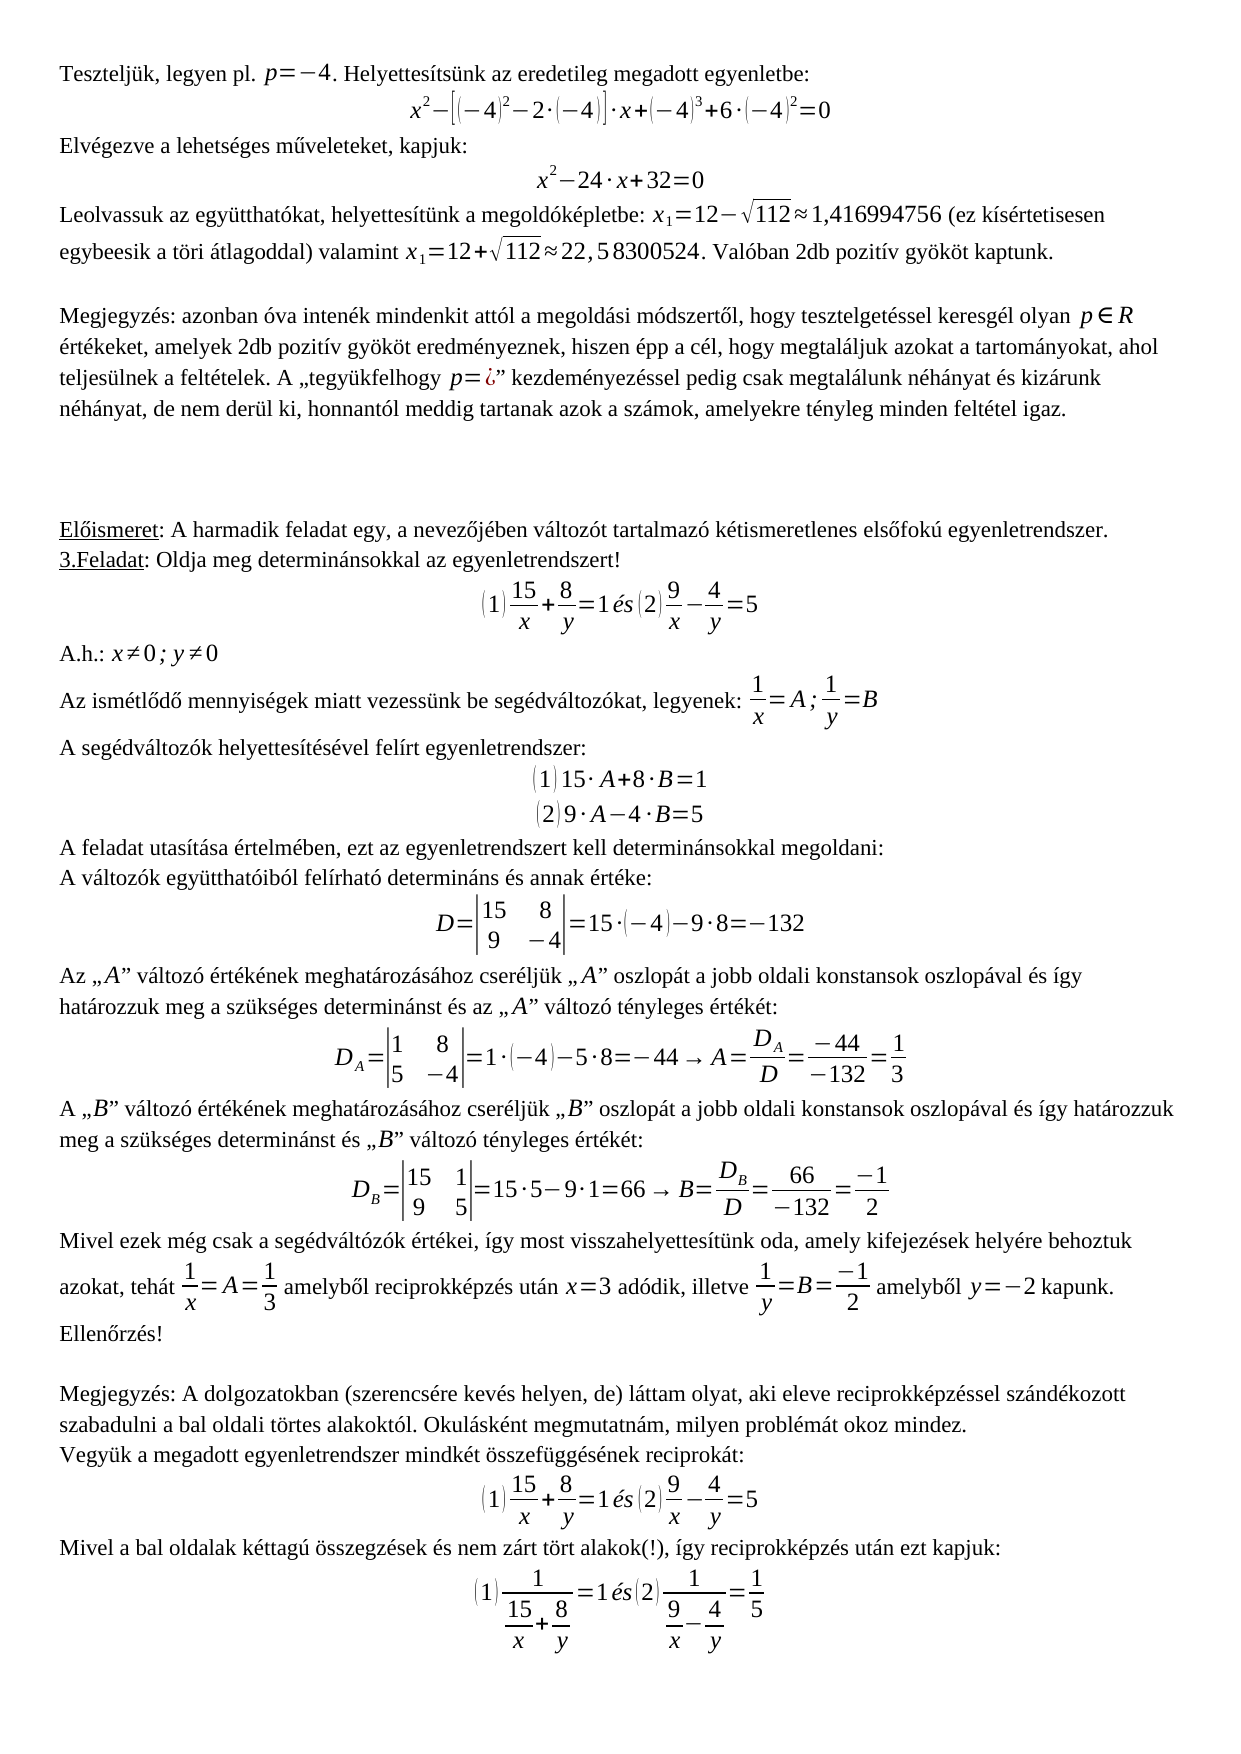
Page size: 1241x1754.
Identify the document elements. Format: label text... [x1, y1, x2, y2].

text Megjegyzés: azonban óva intenék mindenkit attól a megoldási módszertől, hogy tesztelgetéssel keresgél olyan értékeket, amelyek 2db pozitív gyököt eredményeznek, hiszen épp a cél, hogy megtaláljuk azokat a tartományokat, ahol teljesülnek a feltételek. A „tegyükfelhogy ” kezdeményezéssel pedig csak megtalálunk néhányat és kizárunk néhányat, de nem derül ki, honnantól meddig tartanak azok a számok, amelyekre tényleg minden feltétel igaz. [59, 302, 1181, 421]
text Ellenőrzés! [59, 1320, 1181, 1346]
text Előismeret: A harmadik feladat egy, a nevezőjében változót tartalmazó kétismeretlenes elsőfokú egyenletrendszer. [59, 516, 1181, 542]
text A segédváltozók helyettesítésével felírt egyenletrendszer: [59, 734, 1181, 760]
text Mivel a bal oldalak kéttagú összegzések és nem zárt tört alakok(!), így reciprokképzés után ezt kapjuk: [59, 1534, 1181, 1561]
text A „” változó értékének meghatározásához cseréljük „” oszlopát a jobb oldali konstansok oszlopával és így határozzuk meg a szükséges determinánst és „” változó tényleges értékét: [59, 1094, 1181, 1153]
text A változók együtthatóiból felírható determináns és annak értéke: [59, 864, 1181, 890]
text Az „” változó értékének meghatározásához cseréljük „” oszlopát a jobb oldali konstansok oszlopával és így határozzuk meg a szükséges determinánst és az „” változó tényleges értékét: [59, 961, 1181, 1020]
text A.h.: [59, 639, 1181, 667]
text Mivel ezek még csak a segédváltózók értékei, így most visszahelyettesítünk oda, amely kifejezések helyére behoztuk azokat, tehát amelyből reciprokképzés után adódik, illetve amelyből kapunk. [59, 1227, 1181, 1316]
text Elvégezve a lehetséges műveleteket, kapjuk: [59, 132, 1181, 158]
text Megjegyzés: A dolgozatokban (szerencsére kevés helyen, de) láttam olyat, aki eleve reciprokképzéssel szándékozott szabadulni a bal oldali törtes alakoktól. Okulásként megmutatnám, milyen problémát okoz mindez. [59, 1380, 1181, 1437]
text Vegyük a megadott egyenletrendszer mindkét összefüggésének reciprokát: [59, 1441, 1181, 1467]
text 3.Feladat: Oldja meg determinánsokkal az egyenletrendszert! [59, 546, 1181, 572]
text Leolvassuk az együtthatókat, helyettesítünk a megoldóképletbe: (ez kísértetisesen egybeesik a töri átlagoddal) valamint . Valóban 2db pozitív gyököt kaptunk. [59, 197, 1181, 268]
text Az ismétlődő mennyiségek miatt vezessünk be segédváltozókat, legyenek: [59, 671, 1181, 730]
text A feladat utasítása értelmében, ezt az egyenletrendszert kell determinánsokkal megoldani: [59, 833, 1181, 860]
text Teszteljük, legyen pl. . Helyettesítsünk az eredetileg megadott egyenletbe: [59, 59, 1181, 87]
